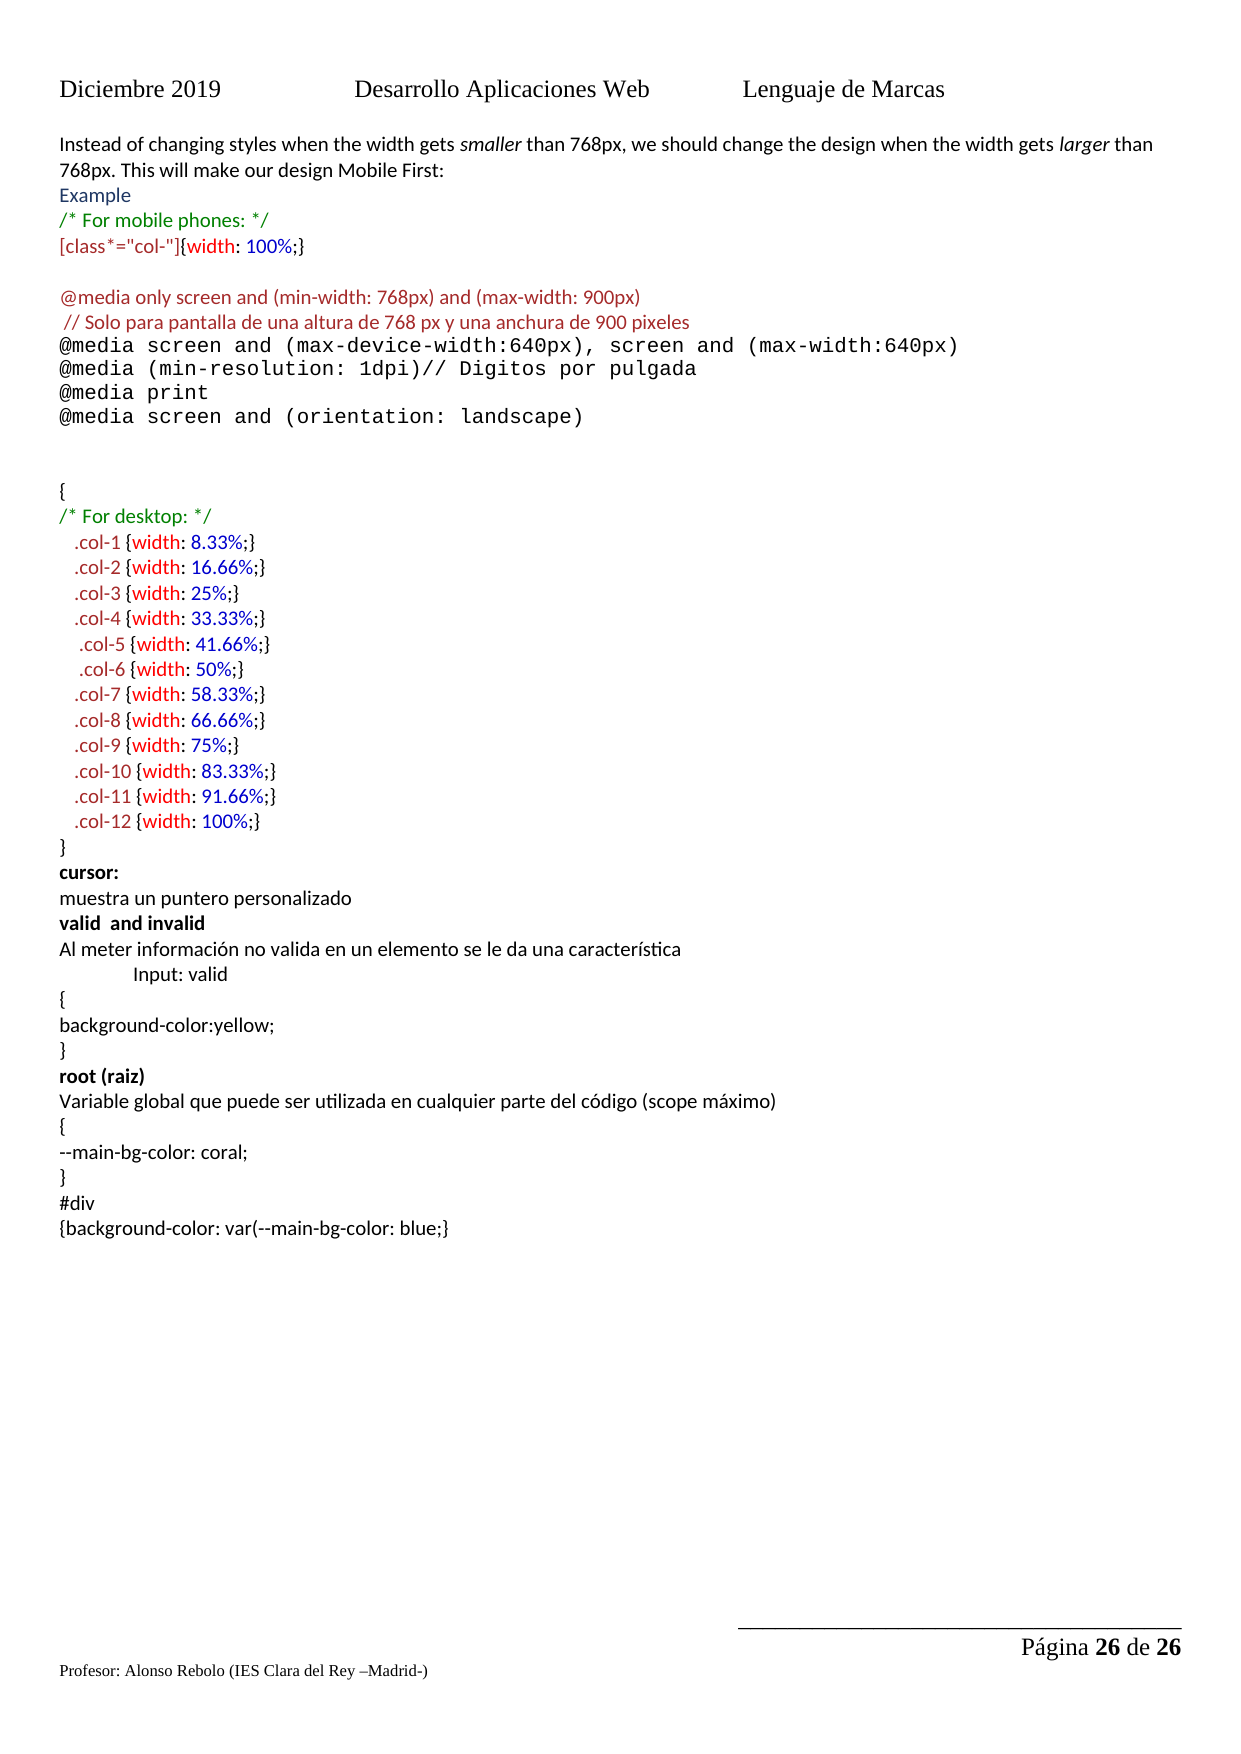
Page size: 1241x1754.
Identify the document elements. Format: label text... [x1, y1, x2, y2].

text background-color:yellow; [59, 1012, 1181, 1037]
text Variable global que puede ser utilizada en cualquier parte del código (scope máximo) [59, 1088, 1181, 1114]
text --main-bg-color: coral; [59, 1139, 1181, 1164]
text #div [59, 1190, 1181, 1215]
text {background-color: var(--main-bg-color: blue;} [59, 1215, 1181, 1241]
text .col-9 {width: 75%;} [74, 732, 1181, 758]
text @media (min-resolution: 1dpi)// Digitos por pulgada [59, 358, 1181, 382]
text cursor: [59, 859, 1181, 885]
text .col-4 {width: 33.33%;} [74, 605, 1181, 631]
text // Solo para pantalla de una altura de 768 px y una anchura de 900 pixeles [59, 309, 1181, 335]
text .col-5 {width: 41.66%;} [74, 631, 1181, 656]
text .col-8 {width: 66.66%;} [74, 707, 1181, 732]
text Input: valid [59, 961, 1181, 987]
text /* For desktop: */ [59, 504, 1181, 529]
text .col-12 {width: 100%;} [74, 809, 1181, 834]
text @media screen and (orientation: landscape) [59, 406, 1181, 429]
text { [59, 478, 1181, 504]
text { [59, 987, 1181, 1012]
text valid and invalid [59, 910, 1181, 936]
text } [59, 1037, 1181, 1063]
text Al meter información no valida en un elemento se le da una característica [59, 936, 1181, 961]
subtitle Example [59, 182, 1181, 208]
text .col-6 {width: 50%;} [74, 656, 1181, 682]
text /* For mobile phones: */ [59, 208, 1181, 233]
text { [59, 1114, 1181, 1139]
text Instead of changing styles when the width gets smaller than 768px, we should change the design when the width gets larger than 768px. This will make our design Mobile First: [59, 131, 1181, 182]
text .col-1 {width: 8.33%;} [74, 529, 1181, 554]
text .col-11 {width: 91.66%;} [74, 783, 1181, 809]
text .col-7 {width: 58.33%;} [74, 682, 1181, 707]
text .col-2 {width: 16.66%;} [74, 554, 1181, 580]
text @media only screen and (min-width: 768px) and (max-width: 900px) [59, 284, 1181, 309]
text } [59, 1164, 1181, 1190]
text [class*="col-"]{width: 100%;} [59, 233, 1181, 258]
text muestra un puntero personalizado [59, 885, 1181, 910]
text @media screen and (max-device-width:640px), screen and (max-width:640px) [59, 335, 1181, 358]
text root (raiz) [59, 1063, 1181, 1088]
text @media print [59, 382, 1181, 406]
text } [59, 834, 1181, 859]
text .col-3 {width: 25%;} [74, 580, 1181, 605]
text .col-10 {width: 83.33%;} [74, 758, 1181, 783]
